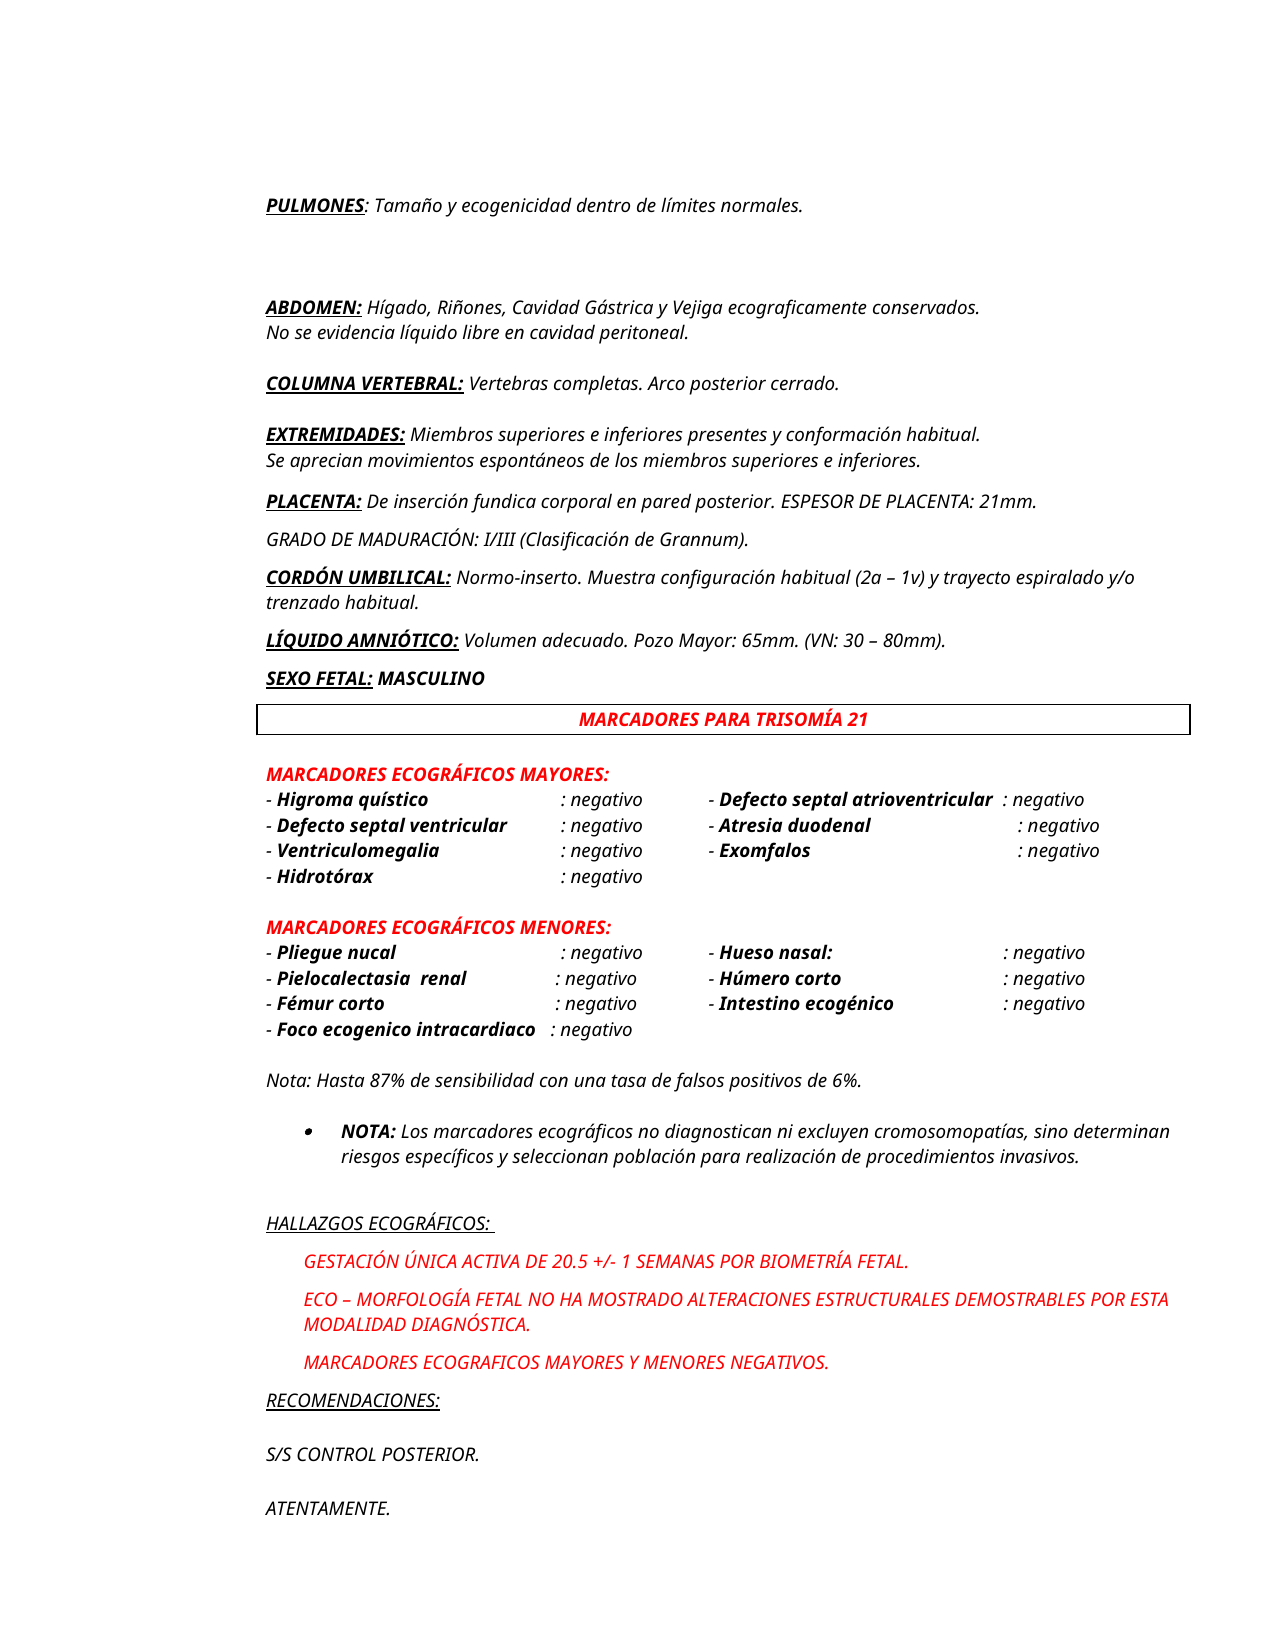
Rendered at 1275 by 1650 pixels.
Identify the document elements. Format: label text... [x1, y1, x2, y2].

text - Pliegue nucal : negativo - Hueso nasal: : negativo [266, 939, 1181, 965]
text GESTACIÓN ÚNICA ACTIVA DE 20.5 +/- 1 SEMANAS POR BIOMETRÍA FETAL. [303, 1248, 1181, 1274]
text EXTREMIDADES: Miembros superiores e inferiores presentes y conformación habitual. [266, 422, 1181, 447]
text - Pielocalectasia renal : negativo - Húmero corto : negativo [266, 965, 1181, 991]
text LÍQUIDO AMNIÓTICO: Volumen adecuado. Pozo Mayor: 65mm. (VN: 30 – 80mm). [266, 628, 1181, 653]
text PLACENTA: De inserción fundica corporal en pared posterior. ESPESOR DE PLACENTA: 21mm. [266, 488, 1181, 513]
text MARCADORES ECOGRAFICOS MAYORES Y MENORES NEGATIVOS. [303, 1350, 1181, 1375]
text CORDÓN UMBILICAL: Normo-inserto. Muestra configuración habitual (2a – 1v) y trayecto espiralado y/o trenzado habitual. [266, 564, 1181, 615]
text COLUMNA VERTEBRAL: Vertebras completas. Arco posterior cerrado. [266, 371, 1181, 396]
text PULMONES: Tamaño y ecogenicidad dentro de límites normales. [266, 192, 1181, 217]
text Nota: Hasta 87% de sensibilidad con una tasa de falsos positivos de 6%. [266, 1067, 1181, 1093]
text MARCADORES ECOGRÁFICOS MENORES: [266, 914, 1181, 939]
text MARCADORES ECOGRÁFICOS MAYORES: [266, 761, 1181, 786]
text ECO – MORFOLOGÍA FETAL NO HA MOSTRADO ALTERACIONES ESTRUCTURALES DEMOSTRABLES POR ESTA MODALIDAD DIAGNÓSTICA. [303, 1286, 1181, 1337]
text - Foco ecogenico intracardiaco : negativo [266, 1016, 1181, 1042]
text No se evidencia líquido libre en cavidad peritoneal. [266, 319, 1181, 345]
text - Higroma quístico : negativo - Defecto septal atrioventricular : negativo [266, 786, 1181, 812]
text - Fémur corto : negativo - Intestino ecogénico : negativo [266, 991, 1181, 1016]
text Se aprecian movimientos espontáneos de los miembros superiores e inferiores. [266, 447, 1181, 473]
text S/S CONTROL POSTERIOR. [266, 1441, 1181, 1467]
text MARCADORES PARA TRISOMÍA 21 [258, 705, 1189, 734]
text SEXO FETAL: MASCULINO [266, 666, 1181, 691]
text - Ventriculomegalia : negativo - Exomfalos : negativo [266, 837, 1181, 863]
text RECOMENDACIONES: [266, 1388, 1181, 1413]
text - Hidrotórax : negativo [266, 863, 1181, 888]
text HALLAZGOS ECOGRÁFICOS: [266, 1210, 1181, 1236]
text - Defecto septal ventricular : negativo - Atresia duodenal : negativo [266, 812, 1181, 837]
text ATENTAMENTE. [266, 1495, 1181, 1521]
list NOTA: Los marcadores ecográficos no diagnostican ni excluyen cromosomopatías, sino determinan riesgos específicos y seleccionan población para realización de procedimientos invasivos. [303, 1118, 1181, 1169]
text GRADO DE MADURACIÓN: I/III (Clasificación de Grannum). [266, 526, 1181, 552]
text ABDOMEN: Hígado, Riñones, Cavidad Gástrica y Vejiga ecograficamente conservados. [266, 294, 1181, 319]
